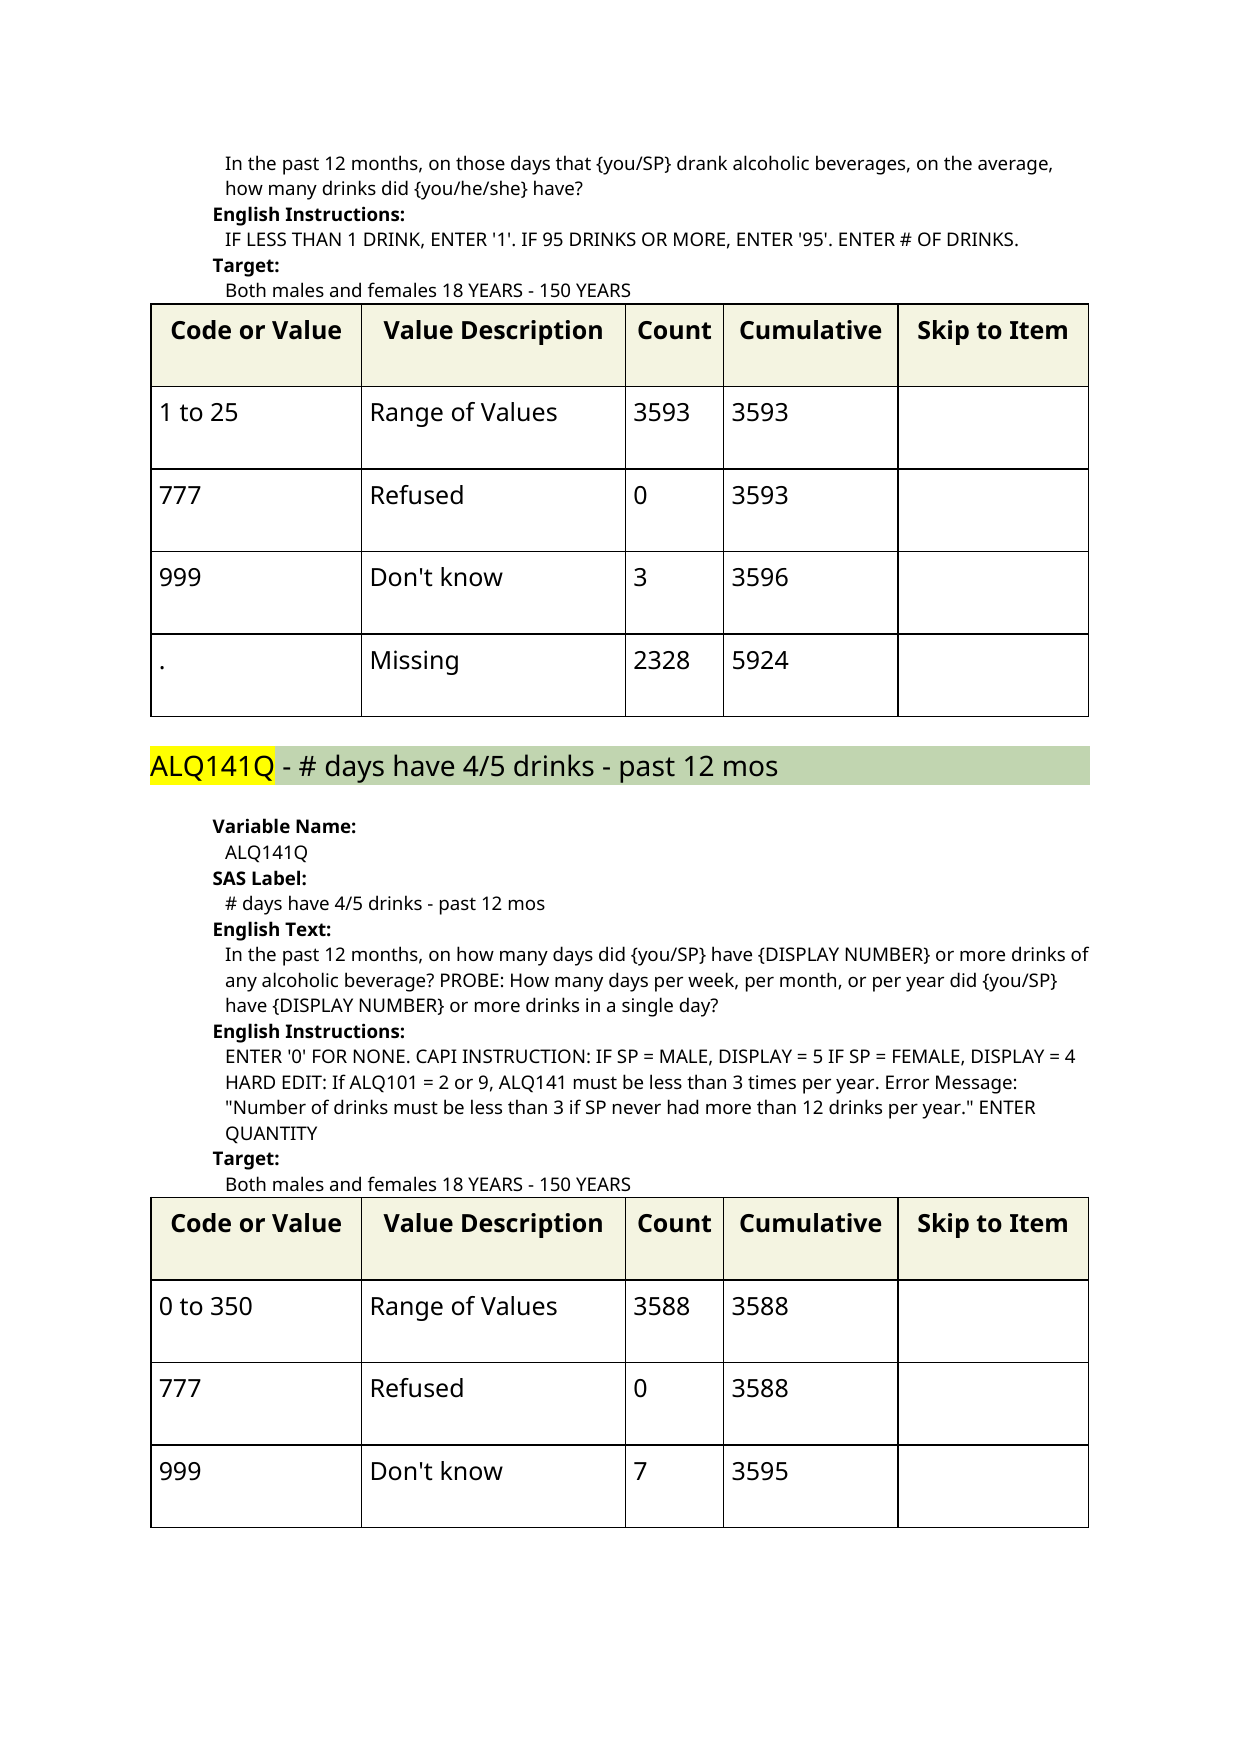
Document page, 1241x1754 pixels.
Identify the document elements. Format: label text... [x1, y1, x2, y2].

text Target: [212, 1146, 1090, 1171]
table_cell 3595 [724, 1446, 897, 1527]
table_cell Refused [362, 470, 625, 551]
table_cell 777 [152, 1363, 361, 1444]
table_cell Missing [362, 635, 625, 716]
table_cell 999 [152, 1446, 361, 1527]
text English Instructions: [212, 1018, 1090, 1043]
table_cell Range of Values [362, 1281, 625, 1362]
text IF LESS THAN 1 DRINK, ENTER '1'. IF 95 DRINKS OR MORE, ENTER '95'. ENTER # OF DRINKS. [225, 227, 1090, 252]
table_cell 0 [626, 1363, 723, 1444]
table_cell [899, 470, 1088, 551]
table_cell [899, 552, 1088, 633]
text Variable Name: [212, 814, 1090, 839]
text ENTER '0' FOR NONE. CAPI INSTRUCTION: IF SP = MALE, DISPLAY = 5 IF SP = FEMALE, DISPLAY = 4 HARD EDIT: If ALQ101 = 2 or 9, ALQ141 must be less than 3 times per year. Error Message: "Number of drinks must be less than 3 if SP never had more than 12 drinks per year." ENTER QUANTITY [225, 1043, 1090, 1146]
table_cell [899, 1281, 1088, 1362]
table_cell 2328 [626, 635, 723, 716]
table_cell [899, 1446, 1088, 1527]
text ALQ141Q [225, 839, 1090, 865]
text In the past 12 months, on those days that {you/SP} drank alcoholic beverages, on the average, how many drinks did {you/he/she} have? [225, 150, 1090, 201]
table_header Cumulative [724, 305, 897, 386]
table_header Skip to Item [899, 305, 1088, 386]
table_cell 999 [152, 552, 361, 633]
text Target: [212, 252, 1090, 278]
text English Instructions: [212, 201, 1090, 227]
table_cell [899, 387, 1088, 468]
table_header Count [626, 1198, 723, 1279]
table_cell [899, 1363, 1088, 1444]
table_cell 3588 [724, 1281, 897, 1362]
text ALQ141Q - # days have 4/5 drinks - past 12 mos [275, 746, 1090, 785]
table_cell 0 [626, 470, 723, 551]
table_header Skip to Item [899, 1198, 1088, 1279]
table_cell . [152, 635, 361, 716]
table_cell Don't know [362, 1446, 625, 1527]
table_cell 777 [152, 470, 361, 551]
table_cell 3588 [724, 1363, 897, 1444]
table_cell 0 to 350 [152, 1281, 361, 1362]
text In the past 12 months, on how many days did {you/SP} have {DISPLAY NUMBER} or more drinks of any alcoholic beverage? PROBE: How many days per week, per month, or per year did {you/SP} have {DISPLAY NUMBER} or more drinks in a single day? [225, 941, 1090, 1018]
table_cell 3596 [724, 552, 897, 633]
table_header Code or Value [152, 1198, 361, 1279]
text Both males and females 18 YEARS - 150 YEARS [225, 1171, 1090, 1197]
table_cell 3588 [626, 1281, 723, 1362]
table_cell [899, 635, 1088, 716]
table_header Value Description [362, 305, 625, 386]
text SAS Label: [212, 865, 1090, 890]
text # days have 4/5 drinks - past 12 mos [225, 890, 1090, 916]
text English Text: [212, 916, 1090, 941]
table_cell 7 [626, 1446, 723, 1527]
table_header Value Description [362, 1198, 625, 1279]
text Both males and females 18 YEARS - 150 YEARS [225, 278, 1090, 303]
table_cell 3593 [724, 470, 897, 551]
table_cell 3593 [626, 387, 723, 468]
table_header Code or Value [152, 305, 361, 386]
table_cell 3 [626, 552, 723, 633]
table_cell 1 to 25 [152, 387, 361, 468]
table_cell Don't know [362, 552, 625, 633]
table_cell Range of Values [362, 387, 625, 468]
table_header Count [626, 305, 723, 386]
table_cell Refused [362, 1363, 625, 1444]
table_cell 3593 [724, 387, 897, 468]
table_cell 5924 [724, 635, 897, 716]
table_header Cumulative [724, 1198, 897, 1279]
